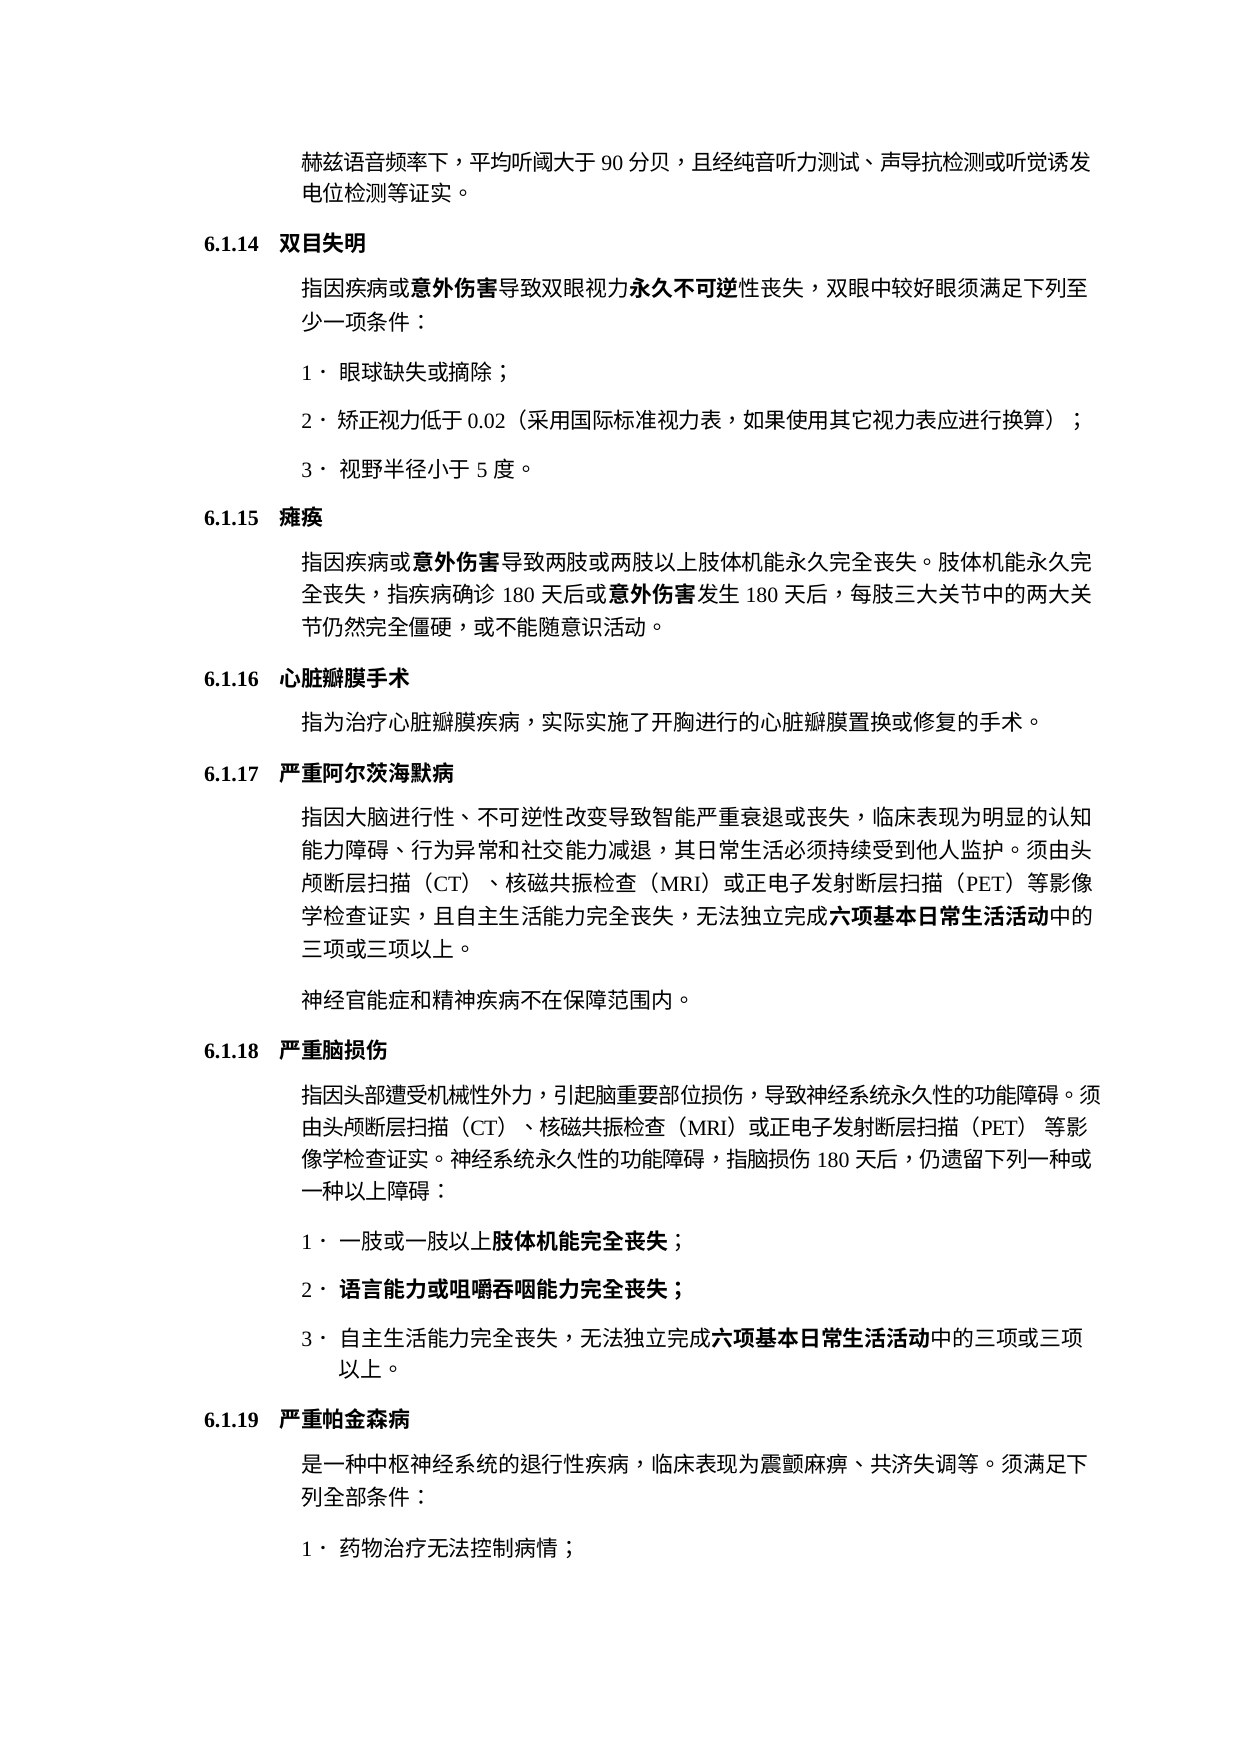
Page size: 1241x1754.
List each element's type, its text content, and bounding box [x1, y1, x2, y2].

subtitle 2． 语言能力或咀嚼吞咽能力完全丧失； [301, 1274, 1115, 1304]
text 是一种中枢神经系统的退行性疾病，临床表现为震颤麻痹、共济失调等。须满足下列全部条件： [301, 1449, 1093, 1512]
subtitle 心脏瓣膜手术 [204, 662, 1115, 692]
text 指因疾病或意外伤害导致双眼视力永久不可逆性丧失，双眼中较好眼须满足下列至少一项条件： [301, 273, 1093, 336]
text 指为治疗心脏瓣膜疾病，实际实施了开胸进行的心脏瓣膜置换或修复的手术。 [301, 707, 1115, 737]
text 1． 眼球缺失或摘除； [301, 357, 1115, 387]
subtitle 瘫痪 [204, 502, 1115, 532]
text 神经官能症和精神疾病不在保障范围内。 [301, 985, 1115, 1014]
text 1． 一肢或一肢以上肢体机能完全丧失； [301, 1226, 1115, 1256]
text 3． 自主生活能力完全丧失，无法独立完成六项基本日常生活活动中的三项或三项以上。 [301, 1322, 1093, 1384]
text 2． 矫正视力低于 0.02（采用国际标准视力表，如果使用其它视力表应进行换算）； [301, 406, 1115, 435]
text 指因疾病或意外伤害导致两肢或两肢以上肢体机能永久完全丧失。肢体机能永久完全丧失，指疾病确诊 180 天后或意外伤害发生 180 天后，每肢三大关节中的两大关节仍然完全僵硬，或不能随意识活动。 [301, 546, 1093, 642]
text 1． 药物治疗无法控制病情； [301, 1533, 1115, 1563]
text 指因大脑进行性、不可逆性改变导致智能严重衰退或丧失，临床表现为明显的认知能力障碍、行为异常和社交能力减退，其日常生活必须持续受到他人监护。须由头颅断层扫描（CT）、核磁共振检查（MRI）或正电子发射断层扫描（PET）等影像学检查证实，且自主生活能力完全丧失，无法独立完成六项基本日常生活活动中的三项或三项以上。 [301, 802, 1093, 964]
subtitle 严重脑损伤 [204, 1035, 1115, 1065]
subtitle 双目失明 [204, 228, 1115, 258]
text 3． 视野半径小于 5 度。 [301, 454, 1115, 483]
subtitle 严重阿尔茨海默病 [204, 758, 1115, 787]
text 指因头部遭受机械性外力，引起脑重要部位损伤，导致神经系统永久性的功能障碍。须由头颅断层扫描（CT）、核磁共振检查（MRI）或正电子发射断层扫描（PET） 等影像学检查证实。神经系统永久性的功能障碍，指脑损伤 180 天后，仍遗留下列一种或一种以上障碍： [301, 1080, 1104, 1206]
text 赫兹语音频率下，平均听阈大于 90 分贝，且经纯音听力测试、声导抗检测或听觉诱发电位检测等证实。 [301, 147, 1093, 208]
subtitle 严重帕金森病 [204, 1404, 1115, 1434]
